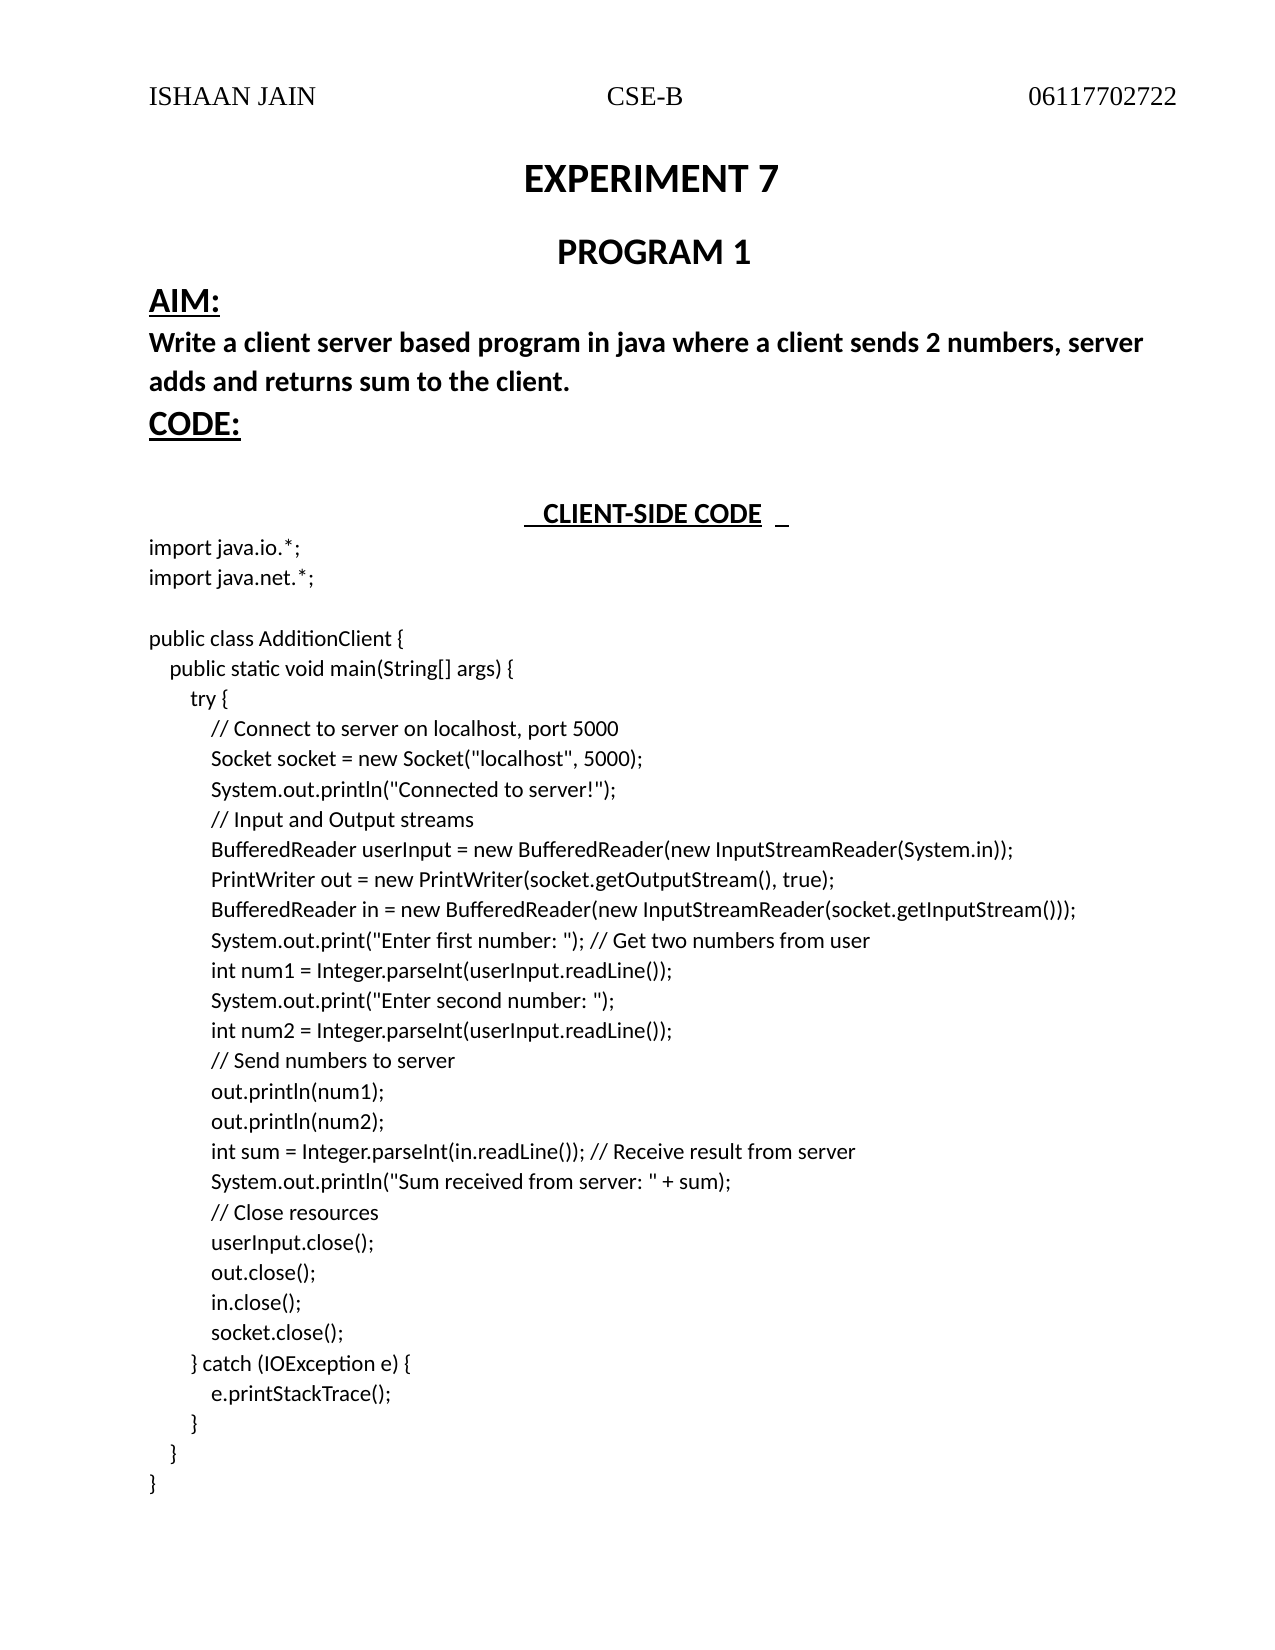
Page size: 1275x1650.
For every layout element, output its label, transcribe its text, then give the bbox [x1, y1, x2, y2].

text System.out.print("Enter first number: "); // Get two numbers from user [148, 926, 1185, 954]
text userInput.close(); [148, 1228, 1185, 1256]
text public class AdditionClient { [148, 624, 1185, 652]
text int num2 = Integer.parseInt(userInput.readLine()); [148, 1016, 1185, 1044]
text BufferedReader userInput = new BufferedReader(new InputStreamReader(System.in)); [148, 835, 1185, 863]
text // Input and Output streams [148, 805, 1185, 833]
text System.out.println("Connected to server!"); [148, 775, 1185, 803]
text AIM: [148, 278, 1185, 321]
text out.println(num1); [148, 1077, 1185, 1105]
text System.out.print("Enter second number: "); [148, 986, 1185, 1014]
text CODE: [148, 401, 1185, 444]
text } [148, 1469, 1185, 1498]
text PrintWriter out = new PrintWriter(socket.getOutputStream(), true); [148, 865, 1185, 893]
text public static void main(String[] args) { [148, 654, 1185, 682]
text int sum = Integer.parseInt(in.readLine()); // Receive result from server [148, 1137, 1185, 1165]
text System.out.println("Sum received from server: " + sum); [148, 1167, 1185, 1196]
text EXPERIMENT 7 [448, 152, 1185, 203]
text } [148, 1439, 1185, 1467]
text CLIENT-SIDE CODE [448, 495, 1185, 530]
text import java.net.*; [148, 563, 1185, 591]
text socket.close(); [148, 1318, 1185, 1347]
text out.println(num2); [148, 1107, 1185, 1135]
text PROGRAM 1 [448, 228, 1185, 274]
text out.close(); [148, 1258, 1185, 1286]
text BufferedReader in = new BufferedReader(new InputStreamReader(socket.getInputStream())); [148, 896, 1185, 924]
text import java.io.*; [148, 533, 1185, 561]
text // Send numbers to server [148, 1047, 1185, 1075]
text Write a client server based program in java where a client sends 2 numbers, server adds and returns sum to the client. [148, 324, 1185, 398]
text try { [148, 684, 1185, 712]
text } catch (IOException e) { [148, 1349, 1185, 1377]
text // Connect to server on localhost, port 5000 [148, 714, 1185, 742]
text int num1 = Integer.parseInt(userInput.readLine()); [148, 956, 1185, 984]
text Socket socket = new Socket("localhost", 5000); [148, 744, 1185, 773]
text // Close resources [148, 1198, 1185, 1226]
text in.close(); [148, 1288, 1185, 1316]
text e.printStackTrace(); [148, 1379, 1185, 1407]
text } [148, 1409, 1185, 1437]
